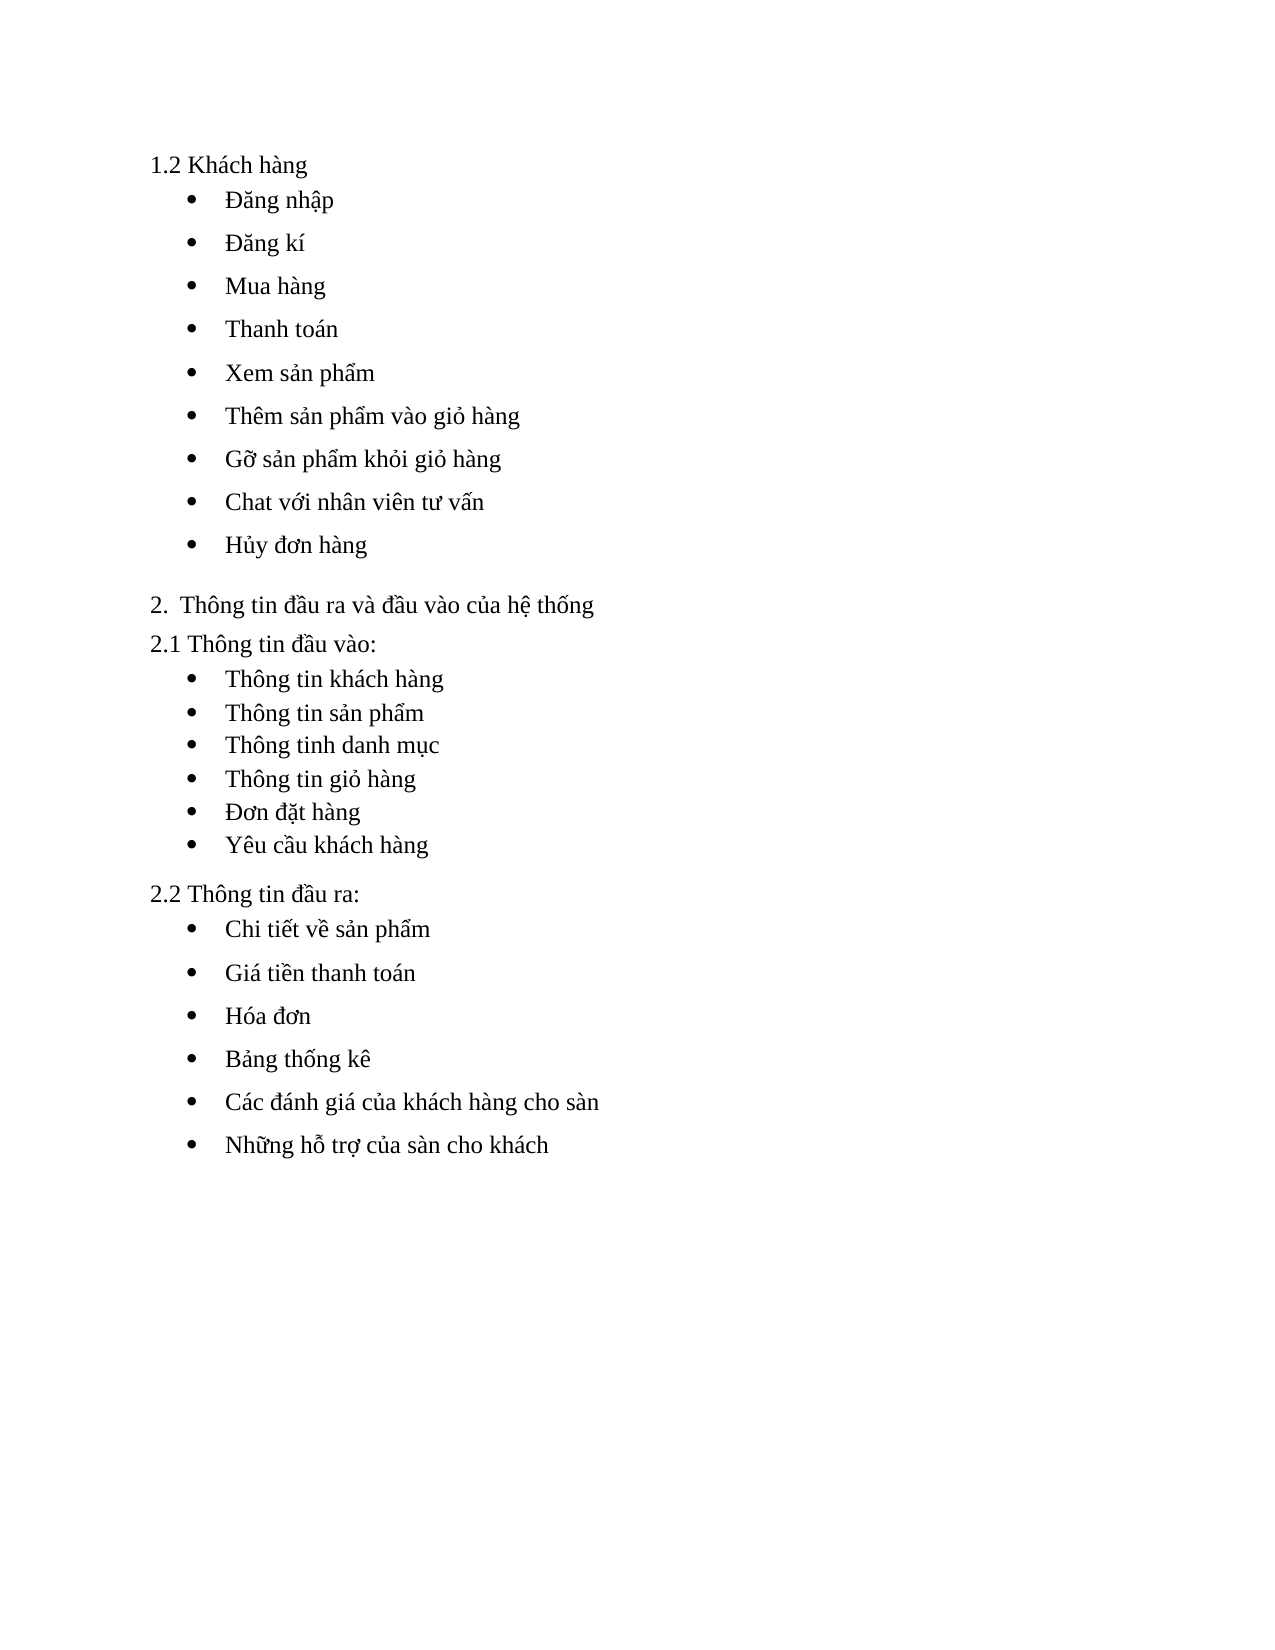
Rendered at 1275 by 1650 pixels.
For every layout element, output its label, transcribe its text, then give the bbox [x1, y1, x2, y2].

list Mua hàng [187, 271, 1125, 300]
subtitle 2.1 Thông tin đầu vào: [150, 629, 1125, 658]
list Hủy đơn hàng [187, 530, 1125, 559]
list Giá tiền thanh toán [187, 958, 1125, 986]
list Thông tin sản phẩm [187, 698, 1125, 726]
list Đơn đặt hàng [187, 797, 1125, 825]
list Thêm sản phẩm vào giỏ hàng [187, 401, 1125, 429]
list Đăng kí [187, 228, 1125, 257]
list Thông tin khách hàng [187, 664, 1125, 693]
list Thanh toán [187, 314, 1125, 343]
list Xem sản phẩm [187, 358, 1125, 386]
list Gỡ sản phẩm khỏi giỏ hàng [187, 444, 1125, 473]
list Thông tin giỏ hàng [187, 764, 1125, 792]
list Yêu cầu khách hàng [187, 830, 1125, 858]
list Hóa đơn [187, 1001, 1125, 1029]
subtitle Thông tin đầu ra và đầu vào của hệ thống [150, 590, 1125, 619]
subtitle 1.2 Khách hàng [150, 150, 1125, 179]
list Bảng thống kê [187, 1044, 1125, 1073]
list Những hỗ trợ của sàn cho khách [187, 1130, 1125, 1159]
list Thông tinh danh mục [187, 731, 1125, 759]
list Chi tiết về sản phẩm [187, 914, 1125, 943]
list Đăng nhập [187, 185, 1125, 214]
subtitle 2.2 Thông tin đầu ra: [150, 879, 1125, 908]
list Chat với nhân viên tư vấn [187, 487, 1125, 516]
list Các đánh giá của khách hàng cho sàn [187, 1087, 1125, 1116]
